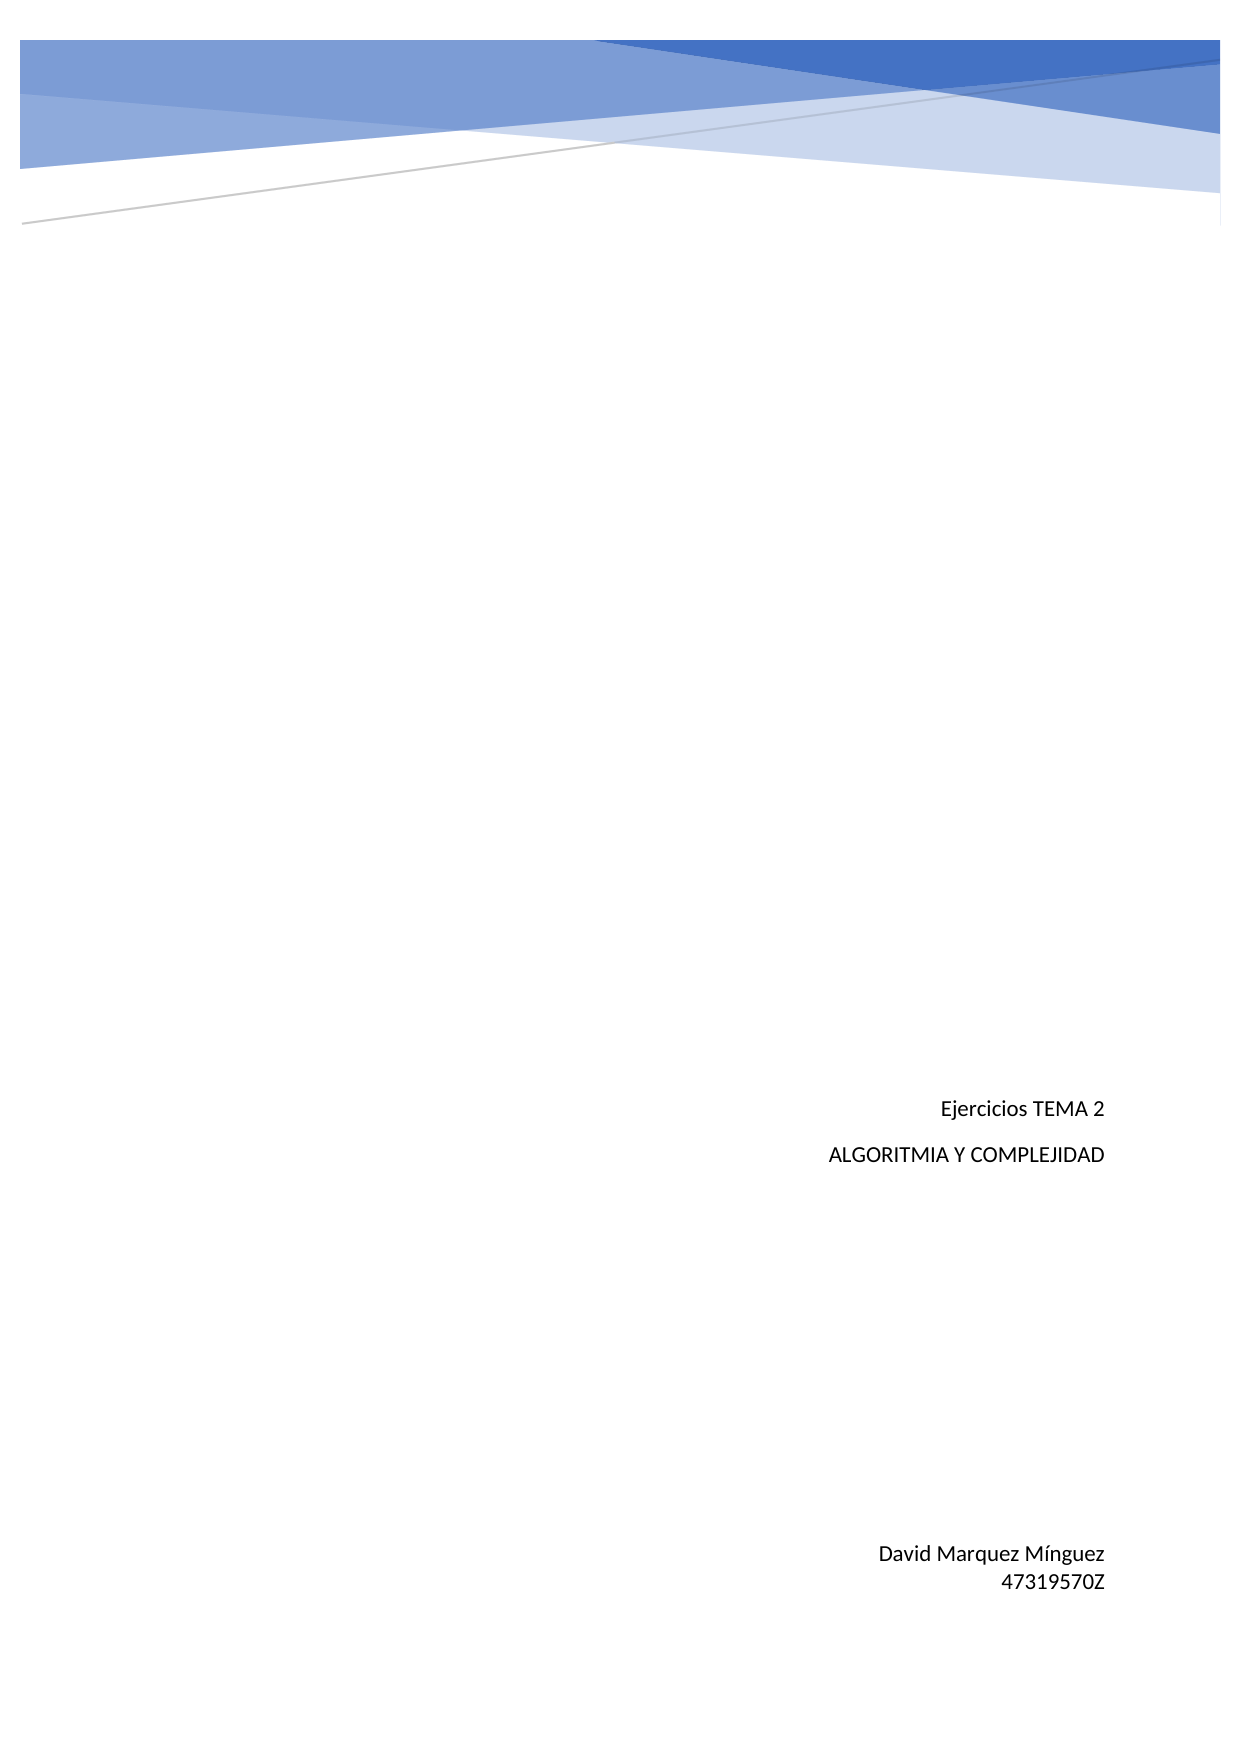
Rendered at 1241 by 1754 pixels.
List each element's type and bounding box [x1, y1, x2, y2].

picture [20, 40, 1221, 240]
